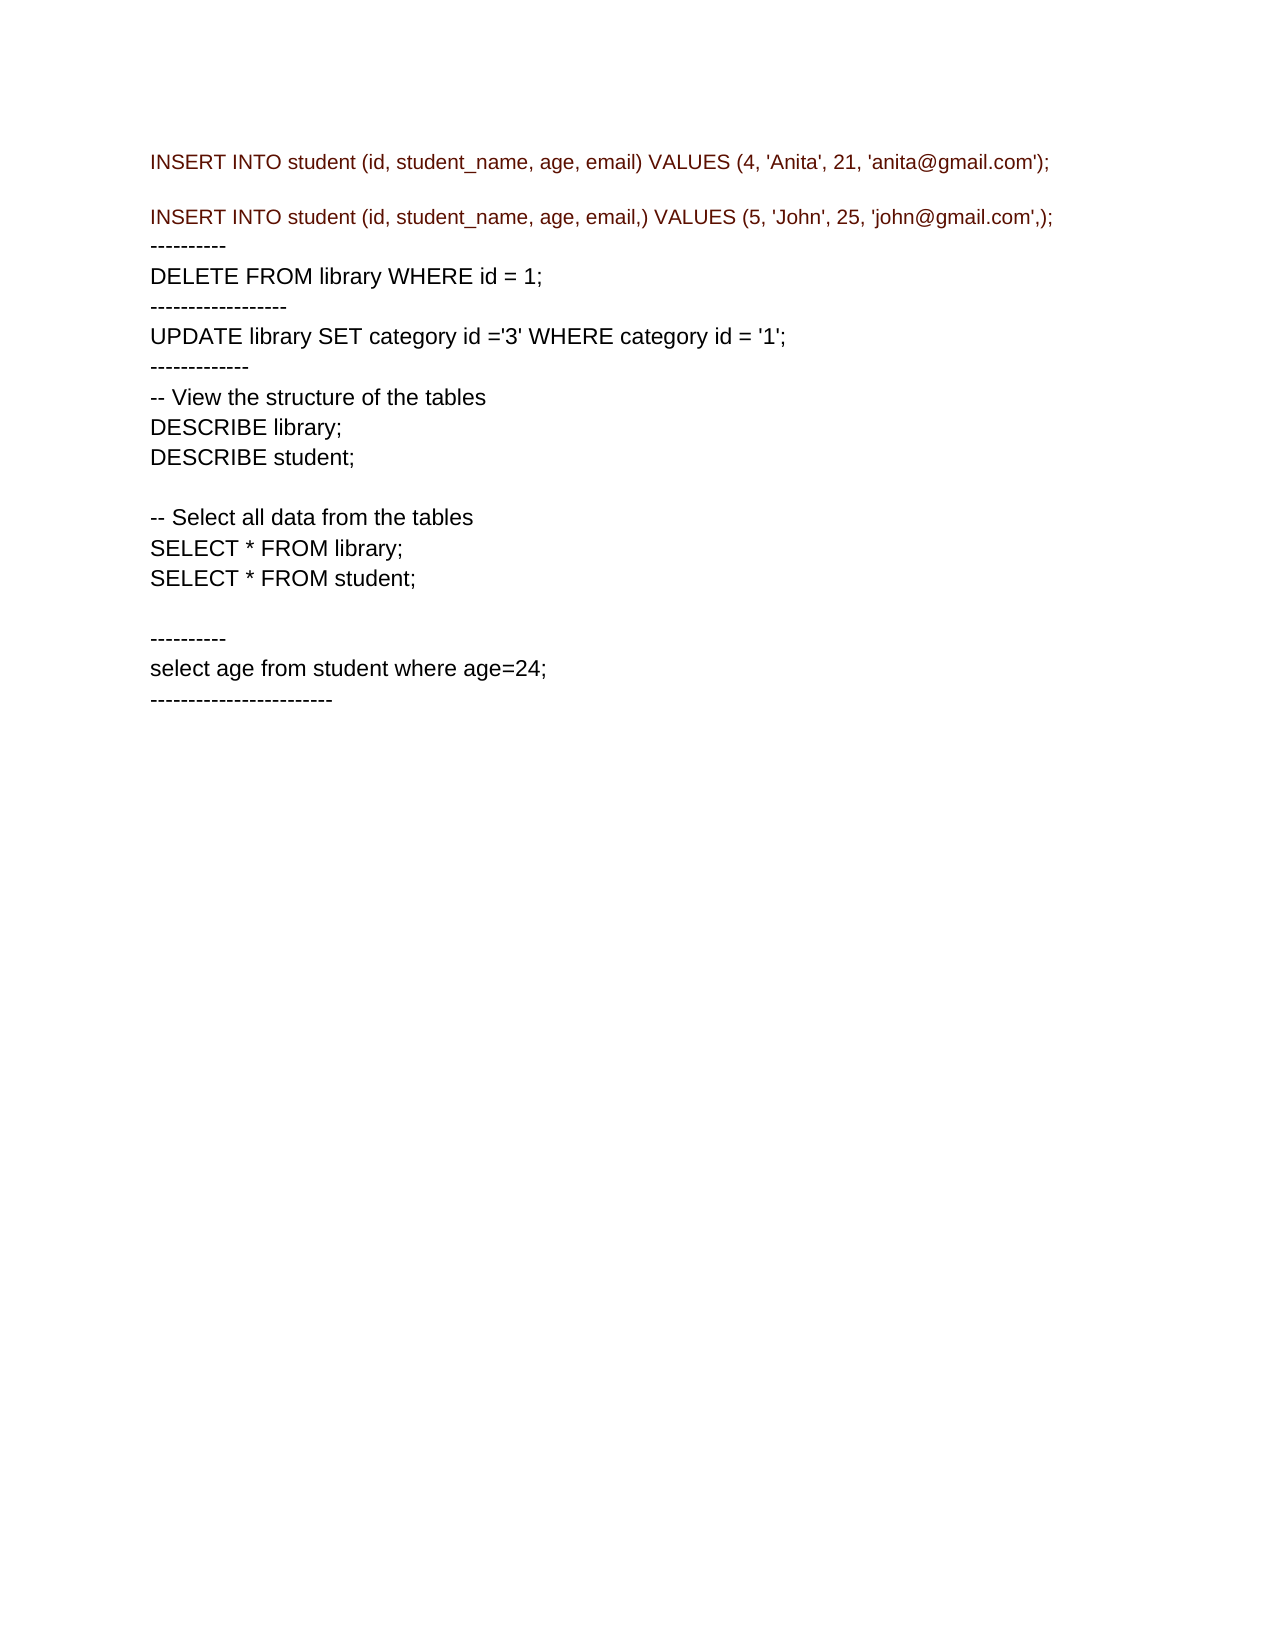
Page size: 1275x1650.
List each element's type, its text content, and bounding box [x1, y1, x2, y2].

text SELECT * FROM student; [150, 565, 1125, 591]
text ------------------------ [150, 686, 1125, 712]
text DESCRIBE library; [150, 414, 1125, 440]
text DESCRIBE student; [150, 444, 1125, 470]
text -- Select all data from the tables [150, 504, 1125, 531]
text ---------- [150, 625, 1125, 652]
text INSERT INTO student (id, student_name, age, email,) VALUES (5, 'John', 25, 'john@gmail.com',); [150, 205, 1125, 229]
text SELECT * FROM library; [150, 534, 1125, 561]
text DELETE FROM library WHERE id = 1; [150, 263, 1125, 289]
text -- View the structure of the tables [150, 383, 1125, 410]
text ------------------ [150, 293, 1125, 319]
text ------------- [150, 353, 1125, 380]
text select age from student where age=24; [150, 655, 1125, 682]
text UPDATE library SET category id ='3' WHERE category id = '1'; [150, 323, 1125, 349]
text INSERT INTO student (id, student_name, age, email) VALUES (4, 'Anita', 21, 'anita@gmail.com'); [150, 150, 1125, 174]
text ---------- [150, 232, 1125, 259]
